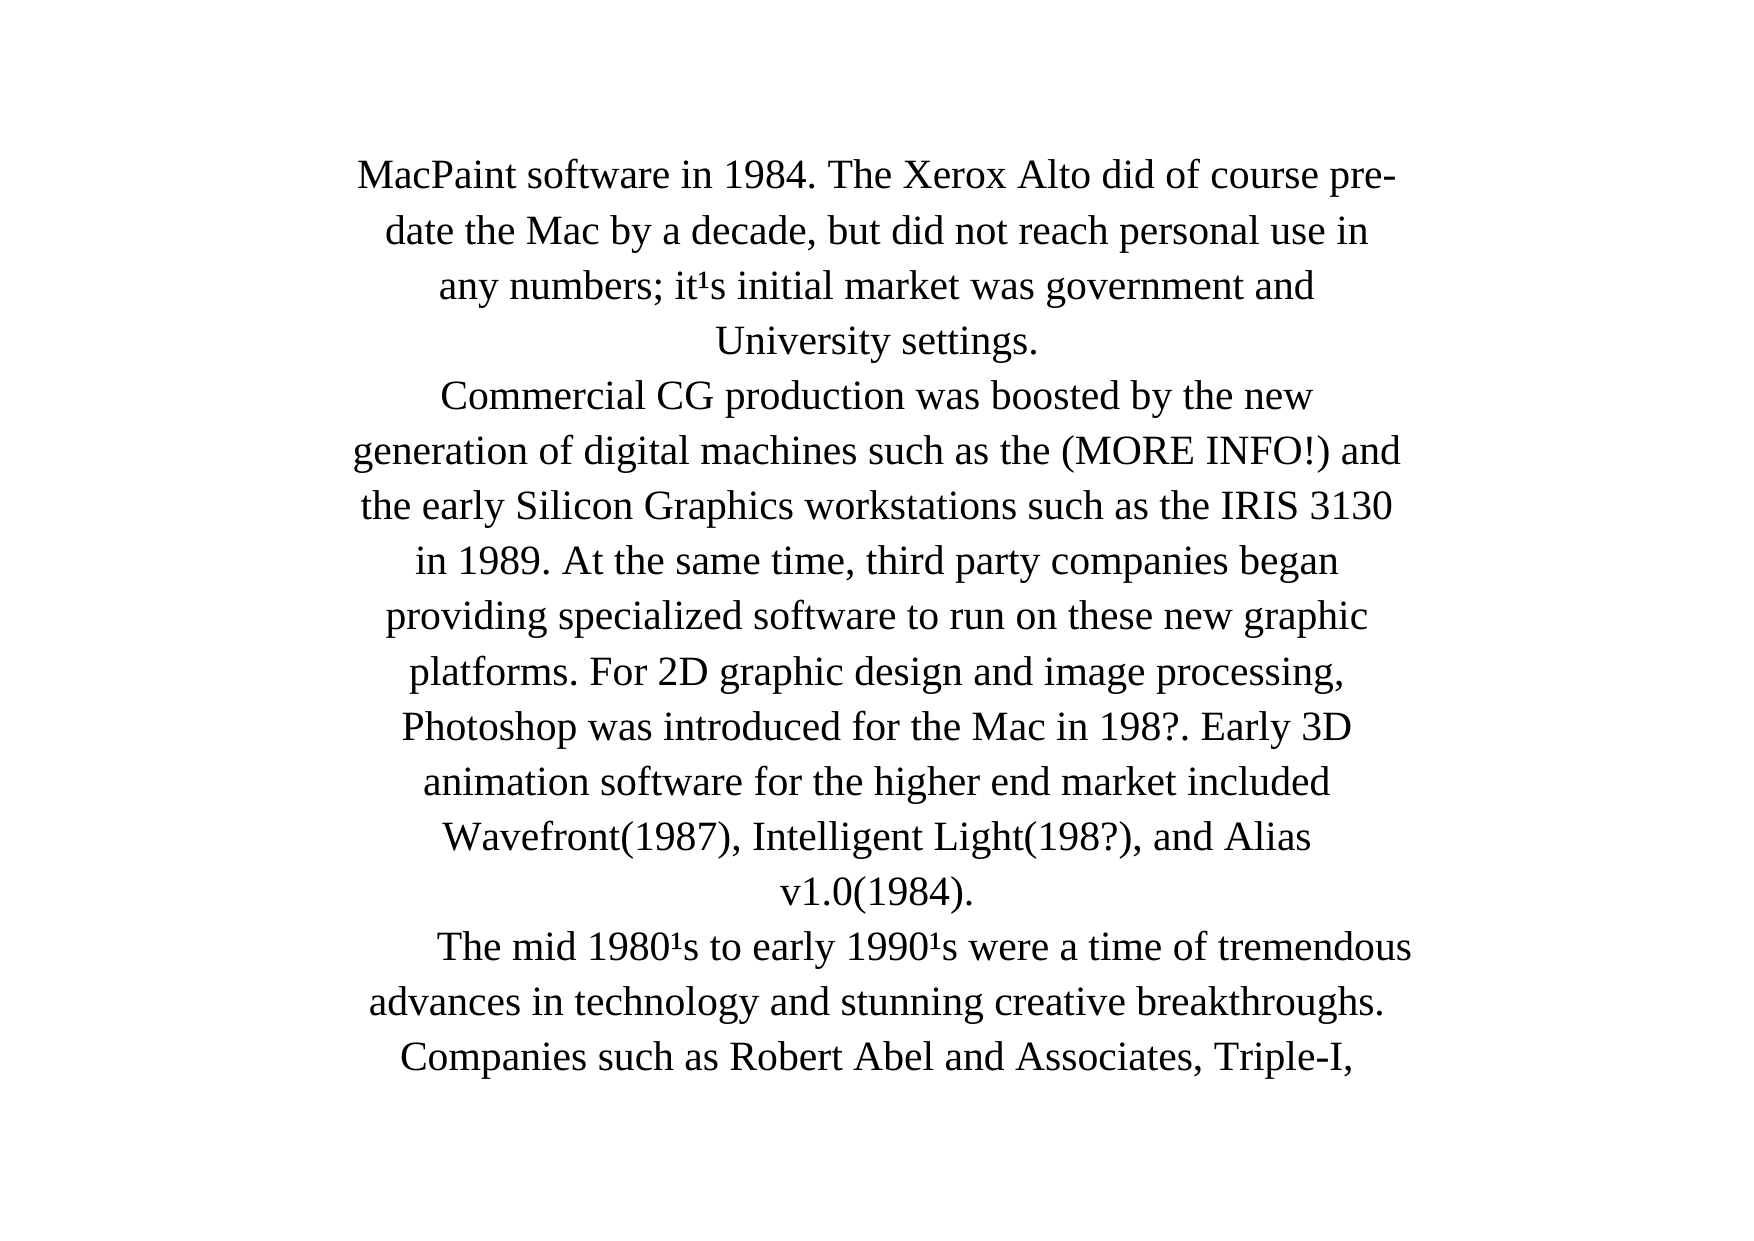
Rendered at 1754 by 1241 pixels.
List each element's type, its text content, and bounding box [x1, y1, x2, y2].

text Wavefront(1987), Intelligent Light(198?), and Alias [150, 811, 1604, 859]
text Companies such as Robert Abel and Associates, Triple-I, [150, 1032, 1604, 1079]
text date the Mac by a decade, but did not reach personal use in [150, 205, 1604, 253]
text any numbers; it¹s initial market was government and [150, 260, 1604, 308]
text the early Silicon Graphics workstations such as the IRIS 3130 [150, 481, 1604, 528]
text Commercial CG production was boosted by the new [150, 370, 1604, 418]
text v1.0(1984). [150, 866, 1604, 914]
text animation software for the higher end market included [150, 756, 1604, 804]
text in 1989. At the same time, third party companies began [150, 536, 1604, 584]
text advances in technology and stunning creative breakthroughs. [150, 977, 1604, 1024]
text University settings. [150, 315, 1604, 363]
text platforms. For 2D graphic design and image processing, [150, 646, 1604, 694]
text generation of digital machines such as the (MORE INFO!) and [150, 426, 1604, 473]
text MacPaint software in 1984. The Xerox Alto did of course pre- [150, 150, 1604, 198]
text Photoshop was introduced for the Mac in 198?. Early 3D [150, 701, 1604, 749]
text providing specialized software to run on these new graphic [150, 591, 1604, 639]
text The mid 1980¹s to early 1990¹s were a time of tremendous [150, 921, 1604, 969]
